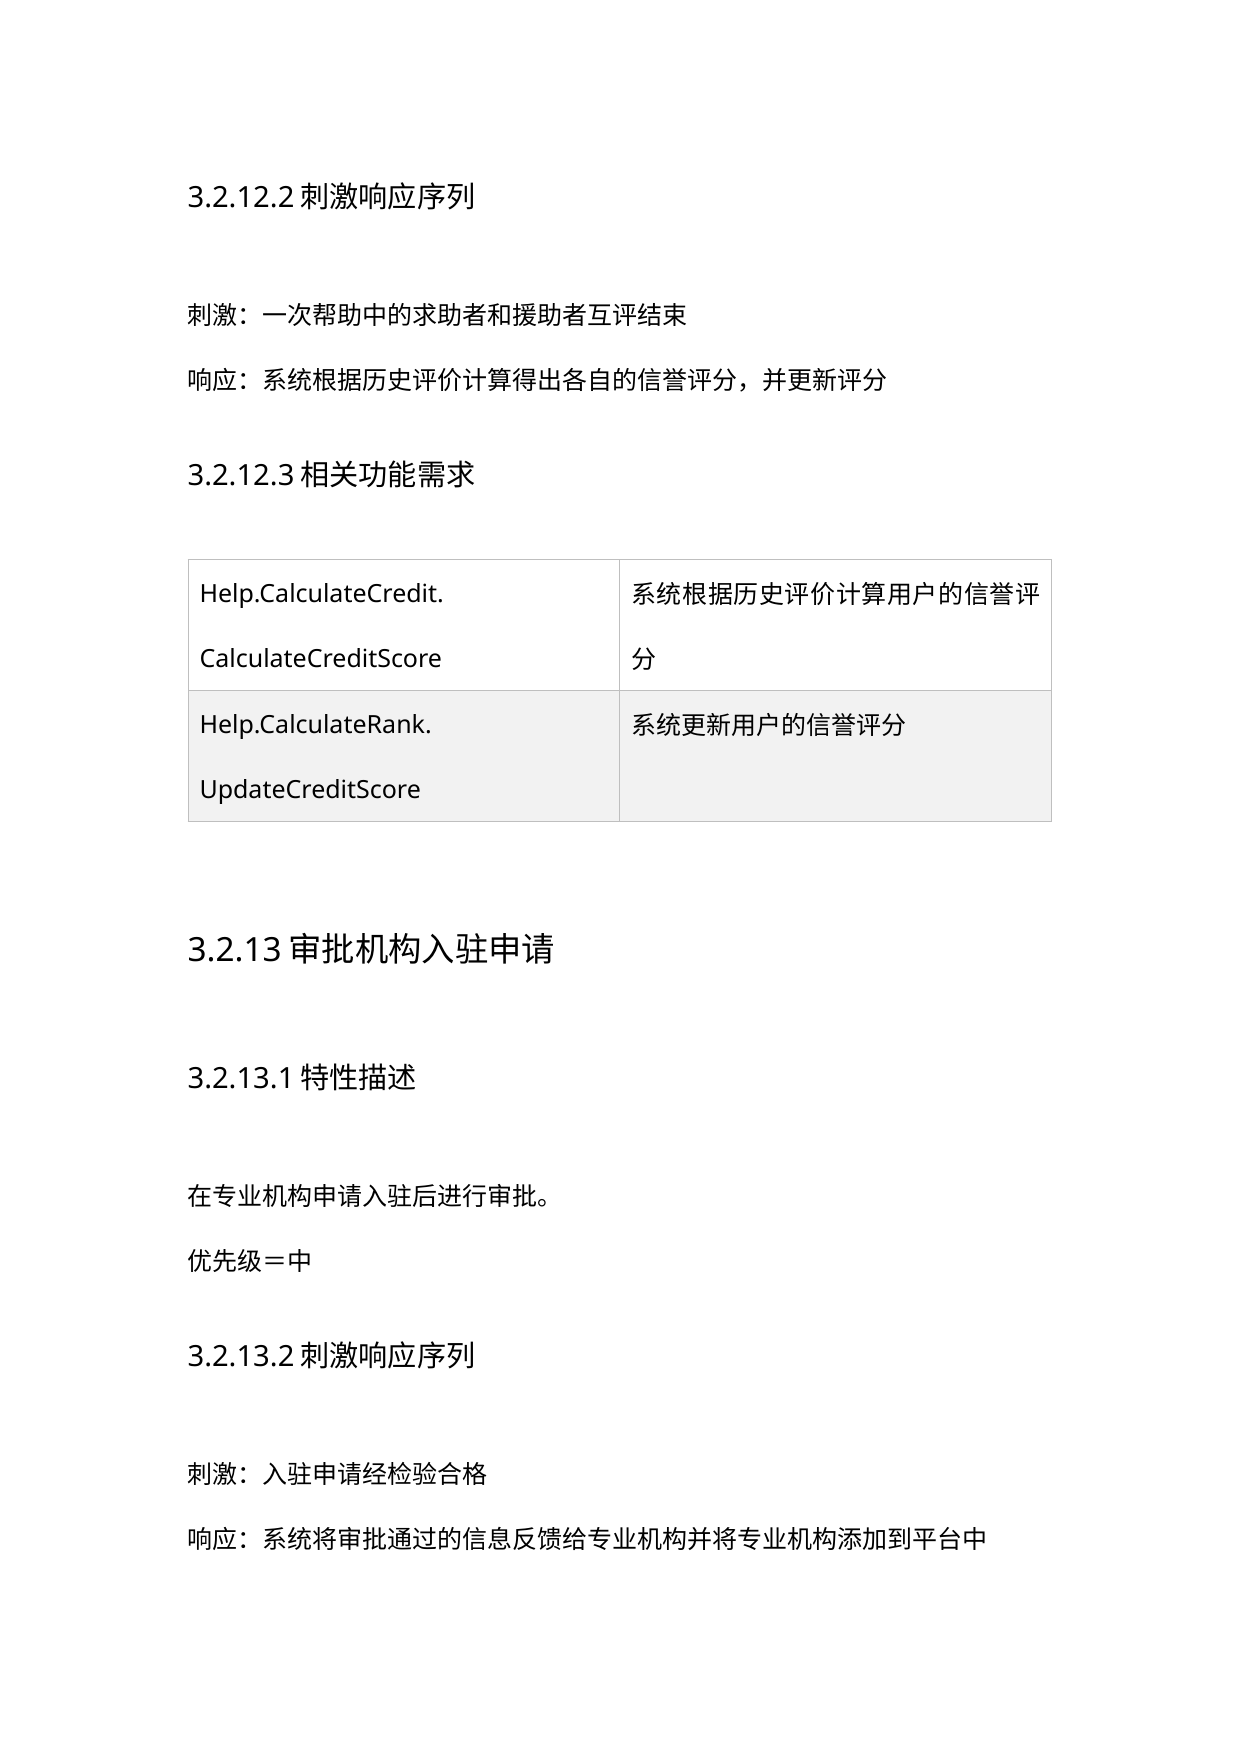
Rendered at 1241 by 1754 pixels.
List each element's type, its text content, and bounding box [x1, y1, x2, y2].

text 在专业机构申请入驻后进行审批。 [187, 1162, 1053, 1227]
text 响应：系统将审批通过的信息反馈给专业机构并将专业机构添加到平台中 [187, 1505, 1053, 1570]
text 刺激：入驻申请经检验合格 [187, 1440, 1053, 1505]
text 优先级＝中 [187, 1227, 1053, 1292]
subtitle 3.2.12.3相关功能需求 [187, 440, 1053, 505]
table_header Help.CalculateCredit. CalculateCreditScore [189, 560, 619, 690]
table_cell 系统更新用户的信誉评分 [620, 691, 1051, 821]
table_header 系统根据历史评价计算用户的信誉评分 [620, 560, 1051, 690]
subtitle 3.2.13.2刺激响应序列 [187, 1322, 1053, 1387]
subtitle 3.2.12.2刺激响应序列 [187, 162, 1053, 227]
subtitle 3.2.13.1特性描述 [187, 1043, 1053, 1108]
text 刺激：一次帮助中的求助者和援助者互评结束 [187, 281, 1053, 346]
table_cell Help.CalculateRank. UpdateCreditScore [189, 691, 619, 821]
text 响应：系统根据历史评价计算得出各自的信誉评分，并更新评分 [187, 346, 1053, 411]
subtitle 3.2.13审批机构入驻申请 [187, 914, 1053, 979]
